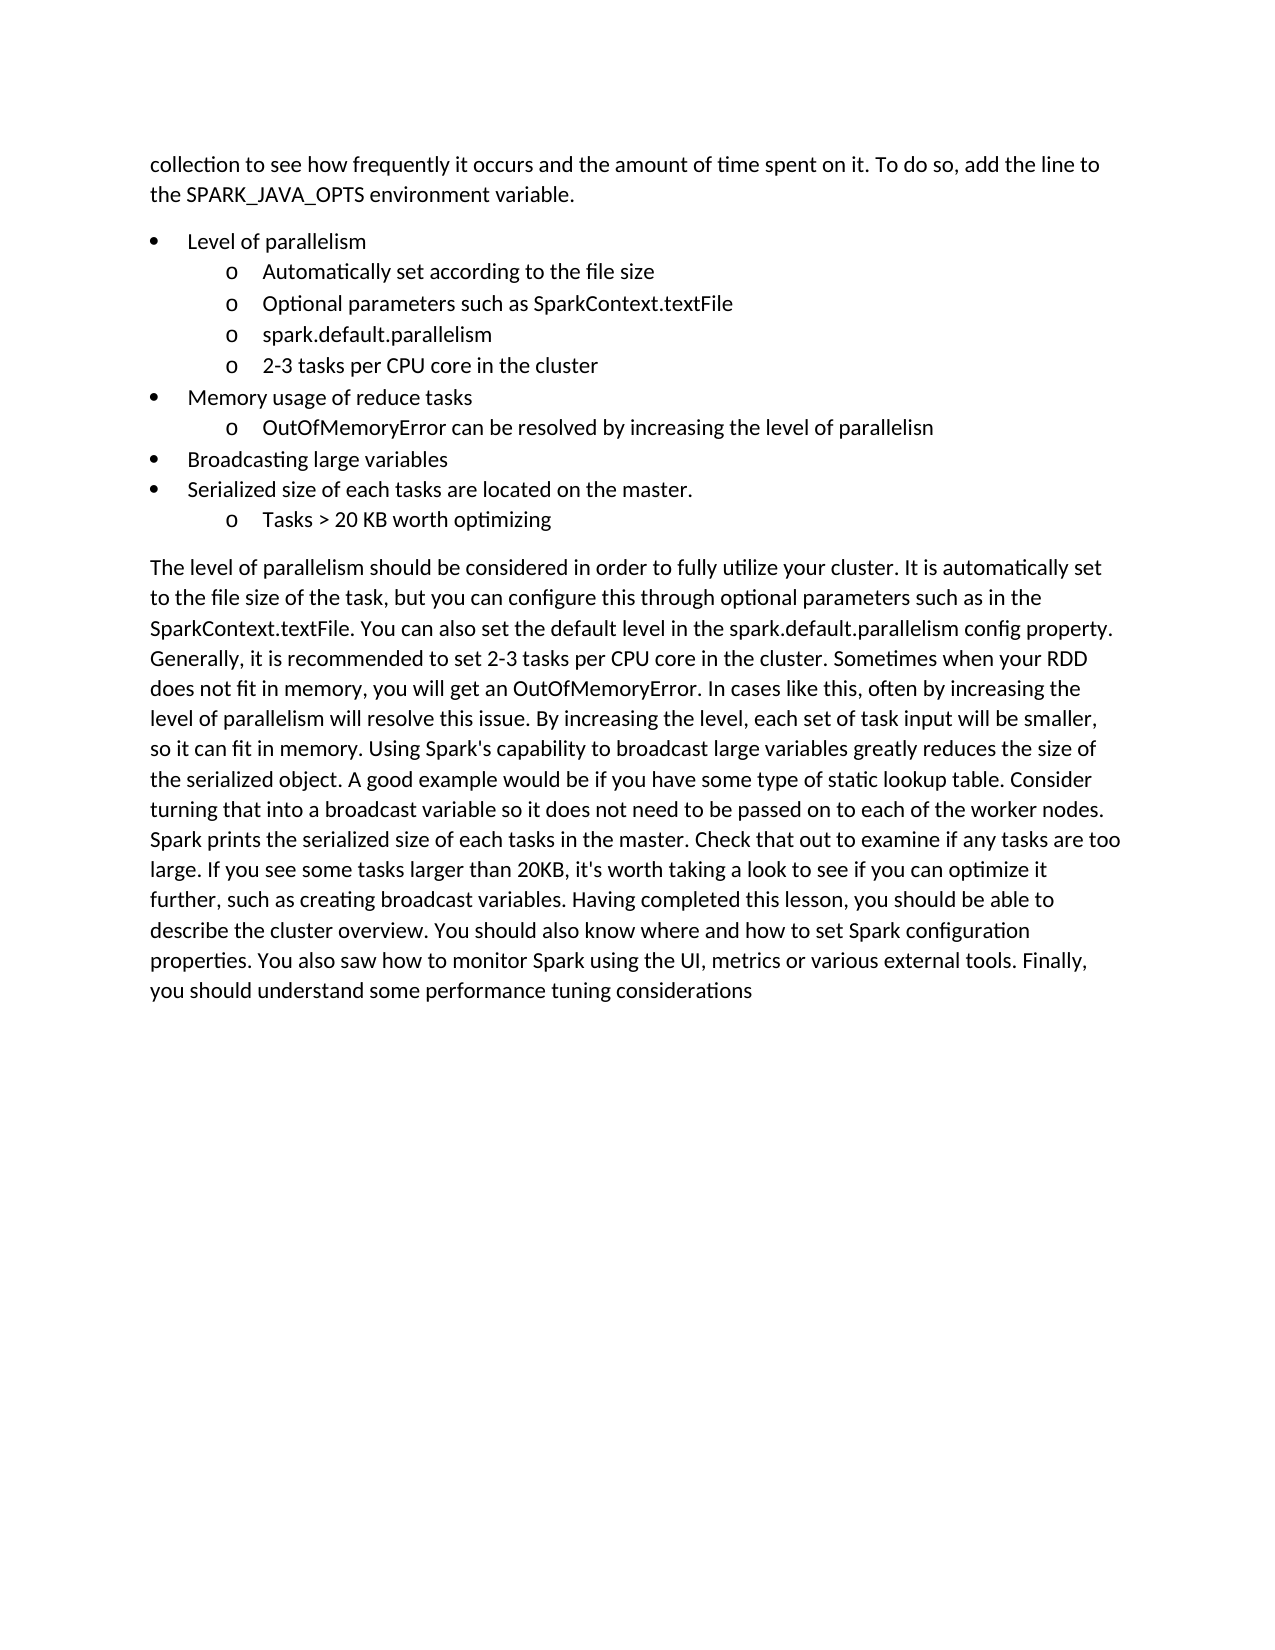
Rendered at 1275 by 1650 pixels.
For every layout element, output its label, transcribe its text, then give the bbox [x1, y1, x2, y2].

text The level of parallelism should be considered in order to fully utilize your cluster. It is automatically set to the file size of the task, but you can configure this through optional parameters such as in the SparkContext.textFile. You can also set the default level in the spark.default.parallelism config property. Generally, it is recommended to set 2-3 tasks per CPU core in the cluster. Sometimes when your RDD does not fit in memory, you will get an OutOfMemoryError. In cases like this, often by increasing the level of parallelism will resolve this issue. By increasing the level, each set of task input will be smaller, so it can fit in memory. Using Spark's capability to broadcast large variables greatly reduces the size of the serialized object. A good example would be if you have some type of static lookup table. Consider turning that into a broadcast variable so it does not need to be passed on to each of the worker nodes. Spark prints the serialized size of each tasks in the master. Check that out to examine if any tasks are too large. If you see some tasks larger than 20KB, it's worth taking a look to see if you can optimize it further, such as creating broadcast variables. Having completed this lesson, you should be able to describe the cluster overview. You should also know where and how to set Spark configuration properties. You also saw how to monitor Spark using the UI, metrics or various external tools. Finally, you should understand some performance tuning considerations [150, 553, 1125, 1004]
list Tasks > 20 KB worth optimizing [225, 505, 1125, 534]
list Memory usage of reduce tasks [150, 383, 1125, 411]
list Serialized size of each tasks are located on the master. [150, 475, 1125, 503]
list Optional parameters such as SparkContext.textFile [225, 289, 1125, 318]
list Level of parallelism [150, 227, 1125, 255]
list spark.default.parallelism [225, 320, 1125, 349]
list Automatically set according to the file size [225, 257, 1125, 286]
list OutOfMemoryError can be resolved by increasing the level of parallelisn [225, 413, 1125, 442]
list 2-3 tasks per CPU core in the cluster [225, 352, 1125, 381]
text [150, 150, 1125, 208]
list Broadcasting large variables [150, 445, 1125, 473]
